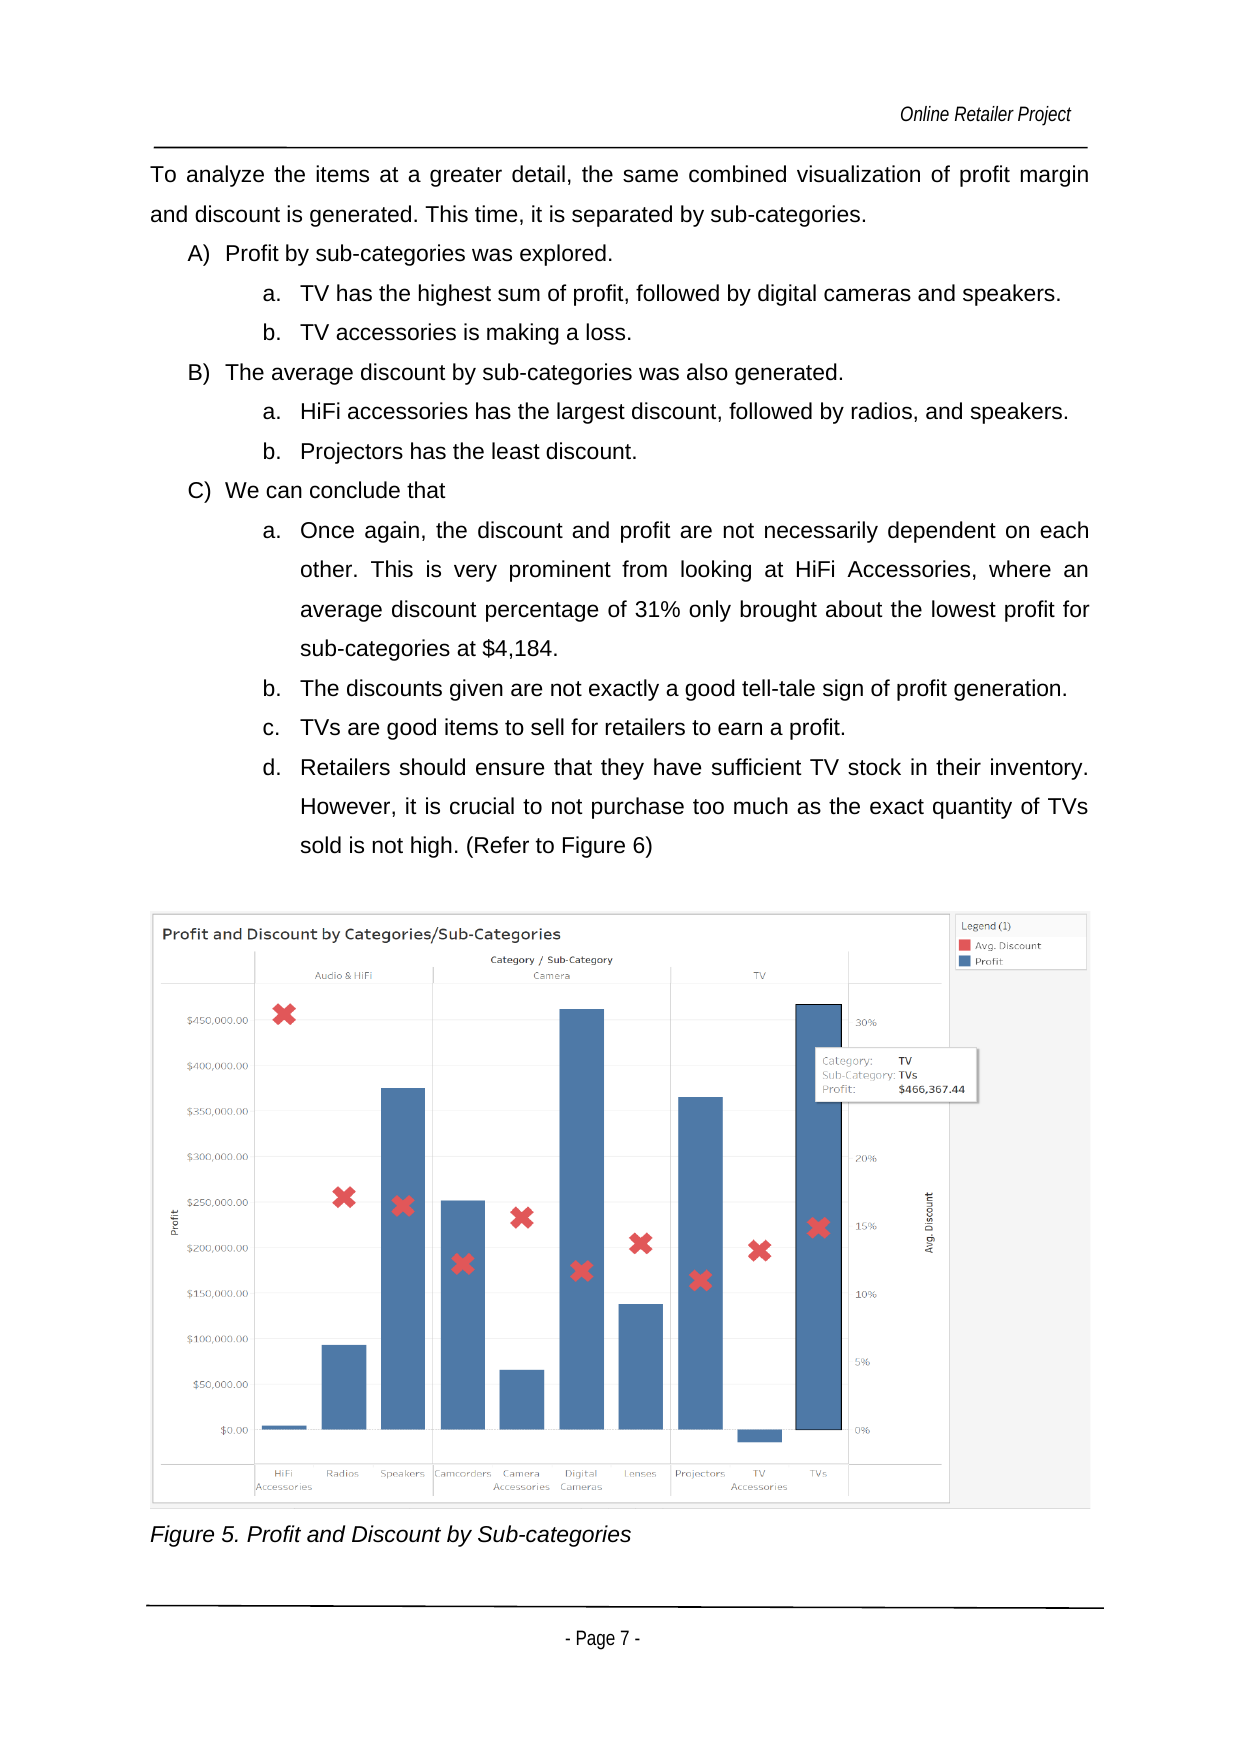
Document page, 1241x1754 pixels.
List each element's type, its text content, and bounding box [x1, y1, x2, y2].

list HiFi accessories has the largest discount, followed by radios, and speakers. [262, 398, 1090, 424]
picture [150, 911, 1091, 1509]
text To analyze the items at a greater detail, the same combined visualization of profit margin and discount is generated. This time, it is separated by sub-categories. [150, 161, 1090, 227]
list TV has the highest sum of profit, followed by digital cameras and speakers. [262, 280, 1090, 306]
list Profit by sub-categories was explored. [187, 240, 1090, 267]
list TV accessories is making a loss. [262, 319, 1090, 346]
list TVs are good items to sell for retailers to earn a profit. [262, 714, 1090, 740]
text Figure 5. Profit and Discount by Sub-categories [150, 1521, 1090, 1548]
list The average discount by sub-categories was also generated. [187, 359, 1090, 385]
list We can conclude that [187, 477, 1090, 503]
list The discounts given are not exactly a good tell-tale sign of profit generation. [262, 674, 1090, 701]
list Retailers should ensure that they have sufficient TV stock in their inventory. However, it is crucial to not purchase too much as the exact quantity of TVs sold is not high. (Refer to Figure 6) [262, 753, 1090, 859]
list Projectors has the least discount. [262, 438, 1090, 464]
list Once again, the discount and profit are not necessarily dependent on each other. This is very prominent from looking at HiFi Accessories, where an average discount percentage of 31% only brought about the lowest profit for sub-categories at $4,184. [262, 517, 1090, 661]
